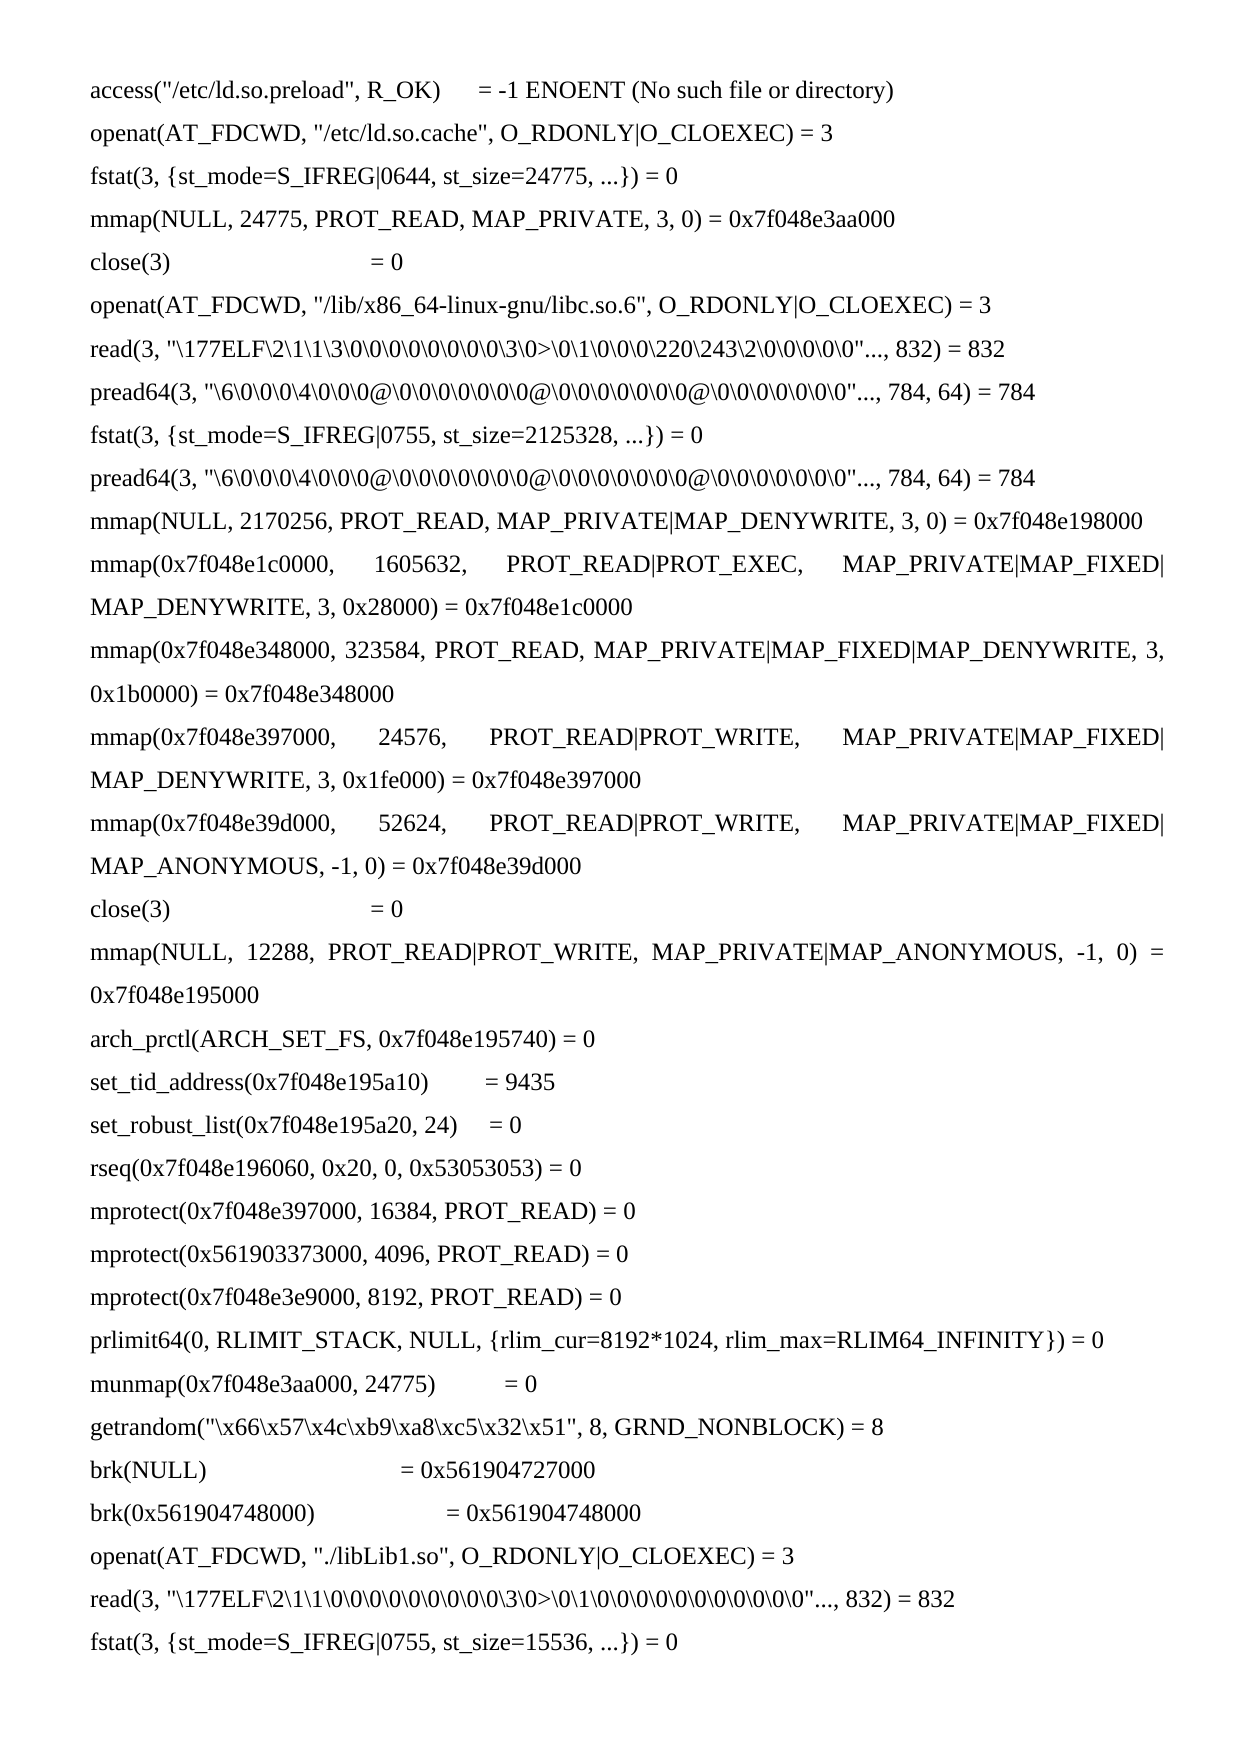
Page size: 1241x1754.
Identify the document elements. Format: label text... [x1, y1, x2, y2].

text set_tid_address(0x7f048e195a10) = 9435 [90, 1067, 1165, 1096]
text mmap(NULL, 12288, PROT_READ|PROT_WRITE, MAP_PRIVATE|MAP_ANONYMOUS, -1, 0) = 0x7f048e195000 [90, 937, 1165, 1009]
text pread64(3, "\6\0\0\0\4\0\0\0@\0\0\0\0\0\0\0@\0\0\0\0\0\0\0@\0\0\0\0\0\0\0"..., 784, 64) = 784 [90, 377, 1165, 406]
text mmap(0x7f048e1c0000, 1605632, PROT_READ|PROT_EXEC, MAP_PRIVATE|MAP_FIXED|MAP_DENYWRITE, 3, 0x28000) = 0x7f048e1c0000 [90, 549, 1165, 621]
text openat(AT_FDCWD, "/lib/x86_64-linux-gnu/libc.so.6", O_RDONLY|O_CLOEXEC) = 3 [90, 291, 1165, 319]
text fstat(3, {st_mode=S_IFREG|0755, st_size=15536, ...}) = 0 [90, 1627, 1165, 1656]
text mmap(NULL, 2170256, PROT_READ, MAP_PRIVATE|MAP_DENYWRITE, 3, 0) = 0x7f048e198000 [90, 506, 1165, 535]
text brk(0x561904748000) = 0x561904748000 [90, 1498, 1165, 1527]
text mprotect(0x7f048e3e9000, 8192, PROT_READ) = 0 [90, 1282, 1165, 1311]
text read(3, "\177ELF\2\1\1\0\0\0\0\0\0\0\0\0\3\0>\0\1\0\0\0\0\0\0\0\0\0\0\0"..., 832) = 832 [90, 1584, 1165, 1613]
text access("/etc/ld.so.preload", R_OK) = -1 ENOENT (No such file or directory) [90, 75, 1165, 104]
text set_robust_list(0x7f048e195a20, 24) = 0 [90, 1110, 1165, 1139]
text mmap(0x7f048e348000, 323584, PROT_READ, MAP_PRIVATE|MAP_FIXED|MAP_DENYWRITE, 3, 0x1b0000) = 0x7f048e348000 [90, 636, 1165, 707]
text mmap(0x7f048e397000, 24576, PROT_READ|PROT_WRITE, MAP_PRIVATE|MAP_FIXED|MAP_DENYWRITE, 3, 0x1fe000) = 0x7f048e397000 [90, 722, 1165, 794]
text fstat(3, {st_mode=S_IFREG|0755, st_size=2125328, ...}) = 0 [90, 420, 1165, 449]
text openat(AT_FDCWD, "./libLib1.so", O_RDONLY|O_CLOEXEC) = 3 [90, 1541, 1165, 1570]
text arch_prctl(ARCH_SET_FS, 0x7f048e195740) = 0 [90, 1024, 1165, 1052]
text read(3, "\177ELF\2\1\1\3\0\0\0\0\0\0\0\0\3\0>\0\1\0\0\0\220\243\2\0\0\0\0\0"..., 832) = 832 [90, 334, 1165, 362]
text mprotect(0x7f048e397000, 16384, PROT_READ) = 0 [90, 1196, 1165, 1225]
text pread64(3, "\6\0\0\0\4\0\0\0@\0\0\0\0\0\0\0@\0\0\0\0\0\0\0@\0\0\0\0\0\0\0"..., 784, 64) = 784 [90, 463, 1165, 492]
text close(3) = 0 [90, 894, 1165, 923]
text close(3) = 0 [90, 247, 1165, 276]
text mmap(0x7f048e39d000, 52624, PROT_READ|PROT_WRITE, MAP_PRIVATE|MAP_FIXED|MAP_ANONYMOUS, -1, 0) = 0x7f048e39d000 [90, 808, 1165, 880]
text rseq(0x7f048e196060, 0x20, 0, 0x53053053) = 0 [90, 1153, 1165, 1182]
text munmap(0x7f048e3aa000, 24775) = 0 [90, 1369, 1165, 1397]
text prlimit64(0, RLIMIT_STACK, NULL, {rlim_cur=8192*1024, rlim_max=RLIM64_INFINITY}) = 0 [90, 1326, 1165, 1354]
text getrandom("\x66\x57\x4c\xb9\xa8\xc5\x32\x51", 8, GRND_NONBLOCK) = 8 [90, 1412, 1165, 1441]
text fstat(3, {st_mode=S_IFREG|0644, st_size=24775, ...}) = 0 [90, 161, 1165, 190]
text openat(AT_FDCWD, "/etc/ld.so.cache", O_RDONLY|O_CLOEXEC) = 3 [90, 118, 1165, 147]
text brk(NULL) = 0x561904727000 [90, 1455, 1165, 1484]
text mprotect(0x561903373000, 4096, PROT_READ) = 0 [90, 1239, 1165, 1268]
text mmap(NULL, 24775, PROT_READ, MAP_PRIVATE, 3, 0) = 0x7f048e3aa000 [90, 204, 1165, 233]
